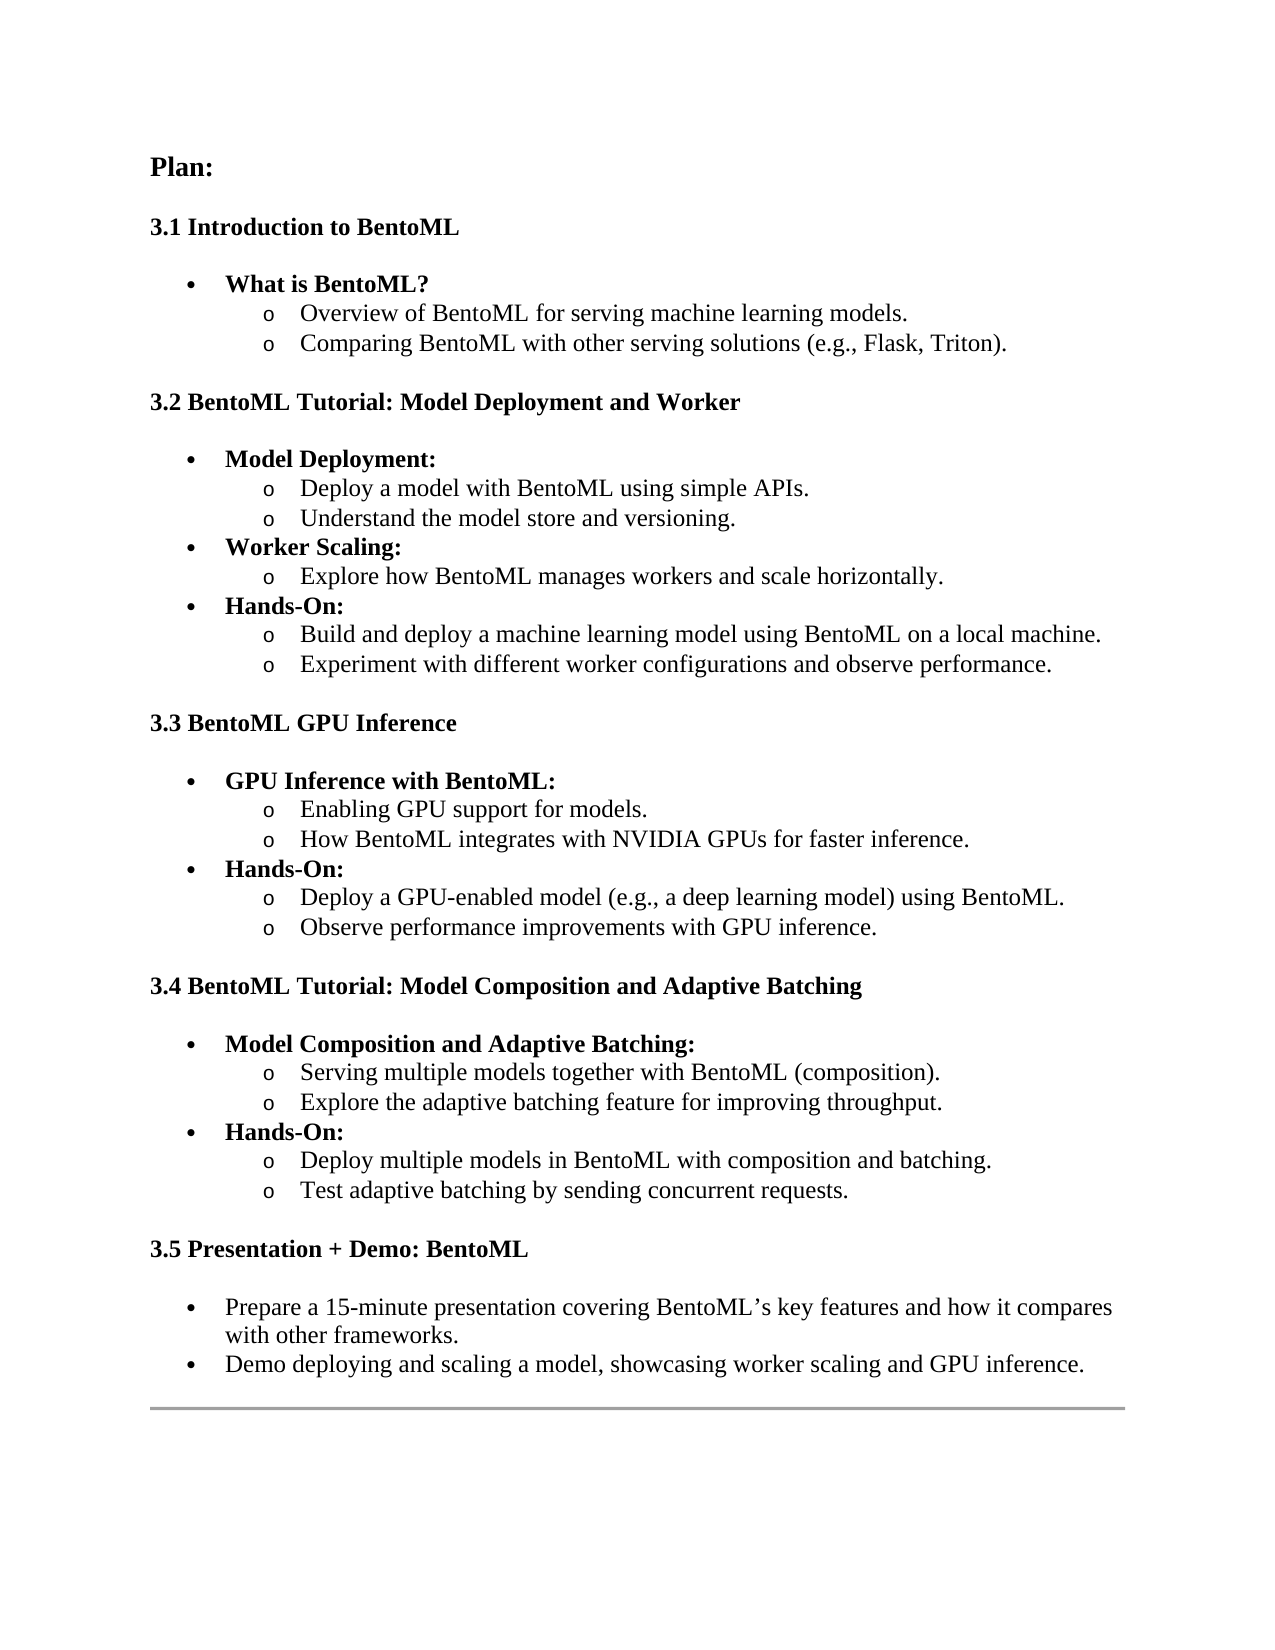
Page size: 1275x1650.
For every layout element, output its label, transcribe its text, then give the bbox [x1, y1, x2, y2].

list Prepare a 15-minute presentation covering BentoML’s key features and how it compares with other frameworks. [187, 1292, 1125, 1349]
list Build and deploy a machine learning model using BentoML on a local machine. [262, 619, 1125, 649]
list What is BentoML? [187, 269, 1125, 298]
text 3.2 BentoML Tutorial: Model Deployment and Worker [150, 387, 1125, 415]
text 3.4 BentoML Tutorial: Model Composition and Adaptive Batching [150, 971, 1125, 999]
list How BentoML integrates with NVIDIA GPUs for faster inference. [262, 824, 1125, 854]
list Explore the adaptive batching feature for improving throughput. [262, 1087, 1125, 1117]
text Plan: [150, 150, 1125, 182]
list Observe performance improvements with GPU inference. [262, 912, 1125, 942]
list Serving multiple models together with BentoML (composition). [262, 1057, 1125, 1087]
list Worker Scaling: [187, 532, 1125, 561]
text 3.5 Presentation + Demo: BentoML [150, 1234, 1125, 1262]
text 3.1 Introduction to BentoML [150, 212, 1125, 240]
list Hands-On: [187, 1117, 1125, 1145]
list Model Deployment: [187, 444, 1125, 473]
list Comparing BentoML with other serving solutions (e.g., Flask, Triton). [262, 328, 1125, 357]
list Hands-On: [187, 854, 1125, 882]
list Deploy a GPU-enabled model (e.g., a deep learning model) using BentoML. [262, 882, 1125, 912]
list Understand the model store and versioning. [262, 503, 1125, 532]
list Overview of BentoML for serving machine learning models. [262, 298, 1125, 328]
list Deploy multiple models in BentoML with composition and batching. [262, 1145, 1125, 1175]
text 3.3 BentoML GPU Inference [150, 708, 1125, 737]
list Deploy a model with BentoML using simple APIs. [262, 473, 1125, 503]
list Enabling GPU support for models. [262, 794, 1125, 824]
list Hands-On: [187, 591, 1125, 619]
list Test adaptive batching by sending concurrent requests. [262, 1175, 1125, 1204]
list Experiment with different worker configurations and observe performance. [262, 649, 1125, 679]
list Model Composition and Adaptive Batching: [187, 1029, 1125, 1057]
list Explore how BentoML manages workers and scale horizontally. [262, 561, 1125, 591]
list GPU Inference with BentoML: [187, 766, 1125, 794]
list Demo deploying and scaling a model, showcasing worker scaling and GPU inference. [187, 1349, 1125, 1378]
